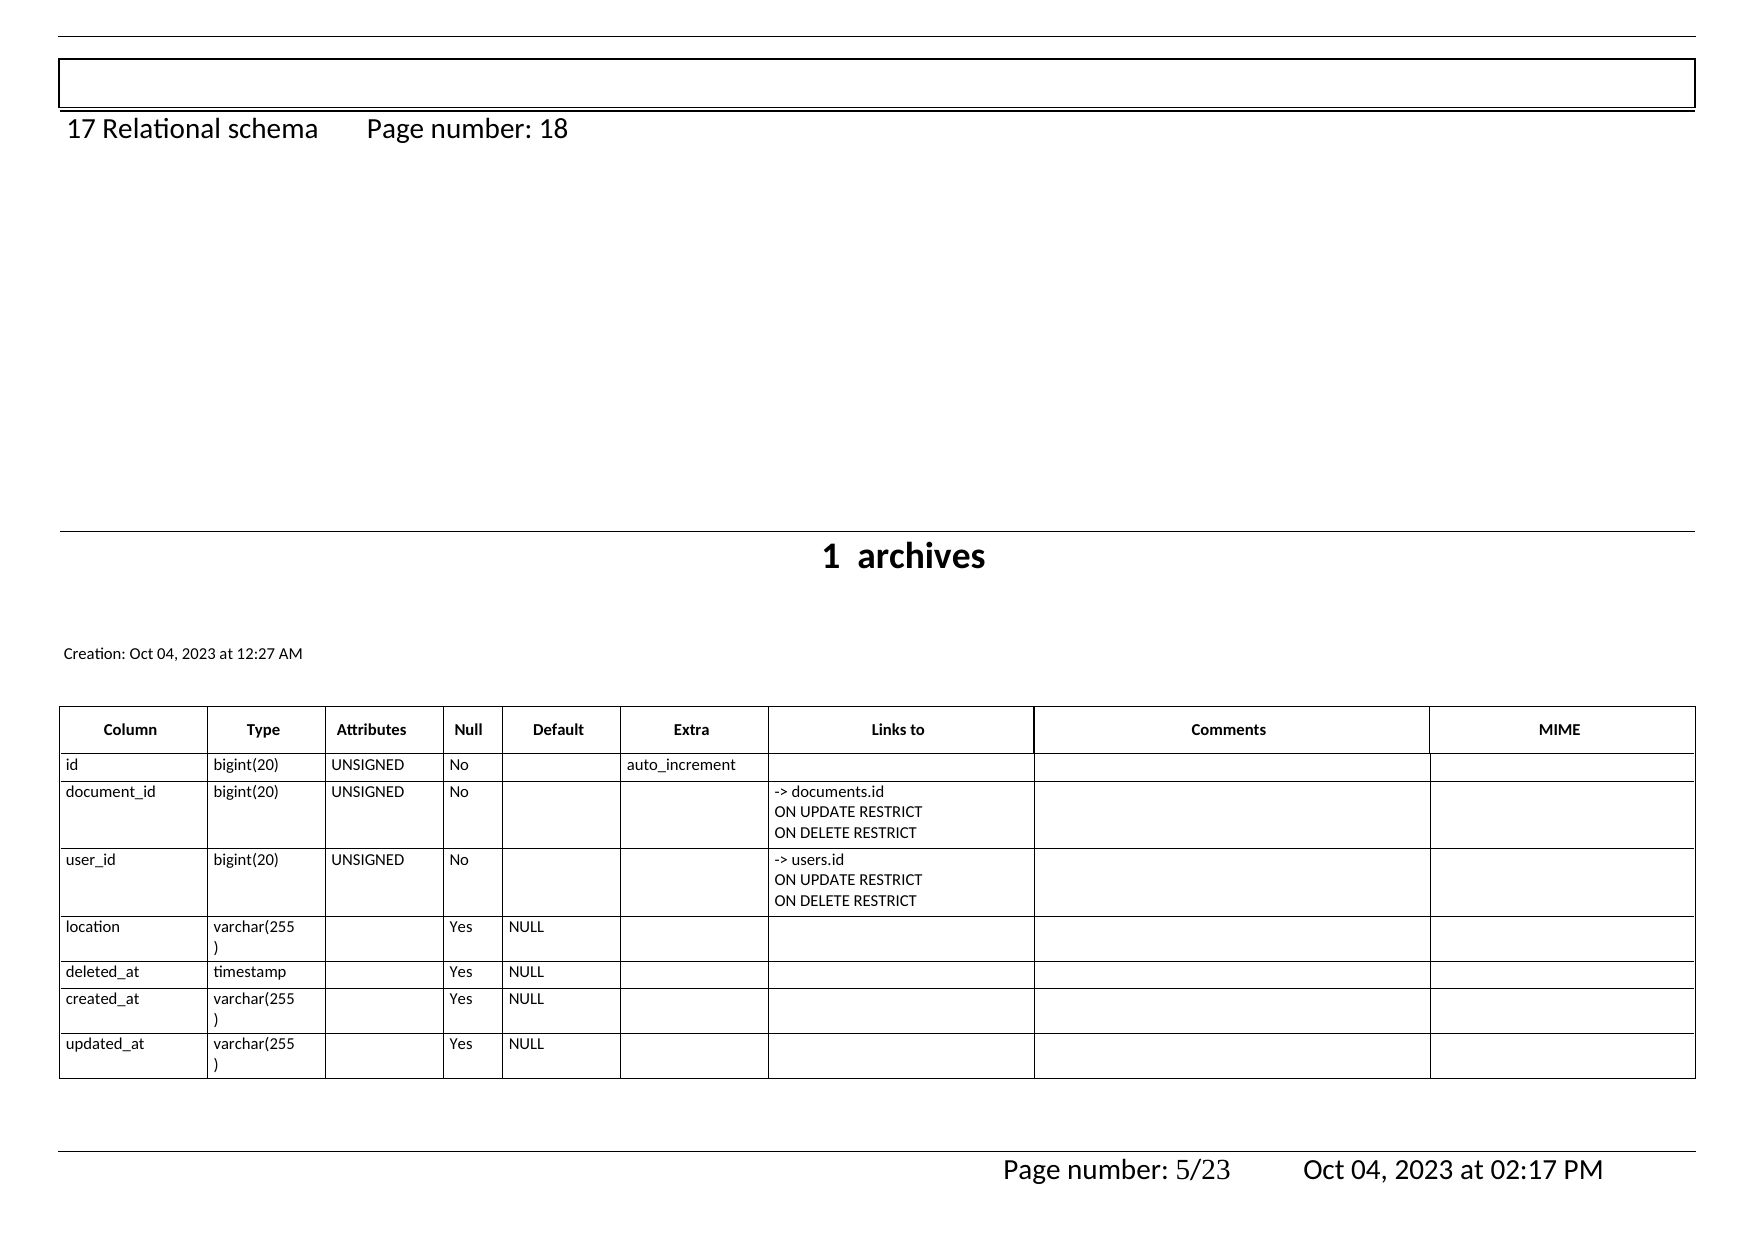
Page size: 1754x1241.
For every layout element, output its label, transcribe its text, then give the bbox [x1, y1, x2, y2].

table_cell [503, 849, 620, 916]
table_cell NULL [503, 917, 620, 961]
table_cell [503, 782, 620, 848]
table_cell NULL [503, 1034, 620, 1078]
table_cell -> documents.id ON UPDATE RESTRICT ON DELETE RESTRICT [769, 782, 1034, 848]
table_cell Yes [444, 962, 502, 988]
table_cell [769, 917, 1034, 961]
table_cell bigint(20) [208, 782, 325, 848]
table_cell bigint(20) [208, 754, 325, 781]
table_cell [621, 782, 768, 848]
table_cell No [444, 782, 502, 848]
subtitle 1 archives [65, 532, 985, 578]
table_cell [621, 917, 768, 961]
table_cell [1431, 916, 1695, 961]
table_cell Yes [444, 989, 502, 1033]
table_cell varchar(255 ) [208, 989, 325, 1033]
table_cell [1431, 1033, 1695, 1078]
table_header Comments [1035, 707, 1429, 753]
table_cell [1035, 962, 1430, 988]
table_cell [326, 989, 443, 1033]
table_header Attributes [326, 707, 443, 753]
table_cell varchar(255 ) [208, 917, 325, 961]
table_cell [1431, 753, 1695, 781]
table_cell [503, 754, 620, 781]
table_cell varchar(255 ) [208, 1034, 325, 1078]
table_cell user_id [60, 849, 207, 916]
table_cell [1035, 849, 1430, 916]
table_cell [326, 1034, 443, 1078]
table_header Extra [621, 707, 768, 753]
table_cell 17 Relational schema Page number: 18 [60, 112, 1695, 531]
table_cell No [444, 754, 502, 781]
table_cell [621, 1034, 768, 1078]
table_cell timestamp [208, 962, 325, 988]
table_cell [769, 754, 1034, 781]
table_cell [1035, 1034, 1430, 1078]
table_cell updated_at [60, 1034, 207, 1078]
table_cell UNSIGNED [326, 754, 443, 781]
table_cell No [444, 849, 502, 916]
table_cell [1431, 781, 1695, 848]
table_cell [769, 962, 1034, 988]
table_cell [1035, 782, 1430, 848]
table_cell [621, 962, 768, 988]
table_cell UNSIGNED [326, 849, 443, 916]
table_header Null [444, 707, 502, 753]
table_cell deleted_at [60, 962, 207, 988]
table_cell -> users.id ON UPDATE RESTRICT ON DELETE RESTRICT [769, 849, 1034, 916]
table_cell [1431, 848, 1695, 916]
table_header MIME [1430, 707, 1695, 753]
text Creation: Oct 04, 2023 at 12:27 AM [63, 643, 1606, 663]
table_cell bigint(20) [208, 849, 325, 916]
table_cell location [60, 917, 207, 961]
table_header Links to [769, 707, 1033, 753]
table_cell [621, 989, 768, 1033]
table_cell Yes [444, 917, 502, 961]
table_cell created_at [60, 989, 207, 1033]
table_cell [1035, 989, 1430, 1033]
table_cell [326, 962, 443, 988]
table_cell document_id [60, 782, 207, 848]
table_cell [621, 849, 768, 916]
table_header Default [503, 707, 620, 753]
table_cell [1431, 961, 1695, 988]
table_cell UNSIGNED [326, 782, 443, 848]
table_cell [769, 989, 1034, 1033]
table_cell [1035, 917, 1430, 961]
table_cell [769, 1034, 1034, 1078]
table_cell Yes [444, 1034, 502, 1078]
table_cell NULL [503, 989, 620, 1033]
table_cell [326, 917, 443, 961]
table_header Column [60, 707, 207, 753]
table_cell [1035, 754, 1430, 781]
table_header Type [208, 707, 325, 753]
table_cell NULL [503, 962, 620, 988]
table_cell id [60, 754, 207, 781]
table_cell auto_increment [621, 754, 768, 781]
table_cell [1431, 988, 1695, 1033]
